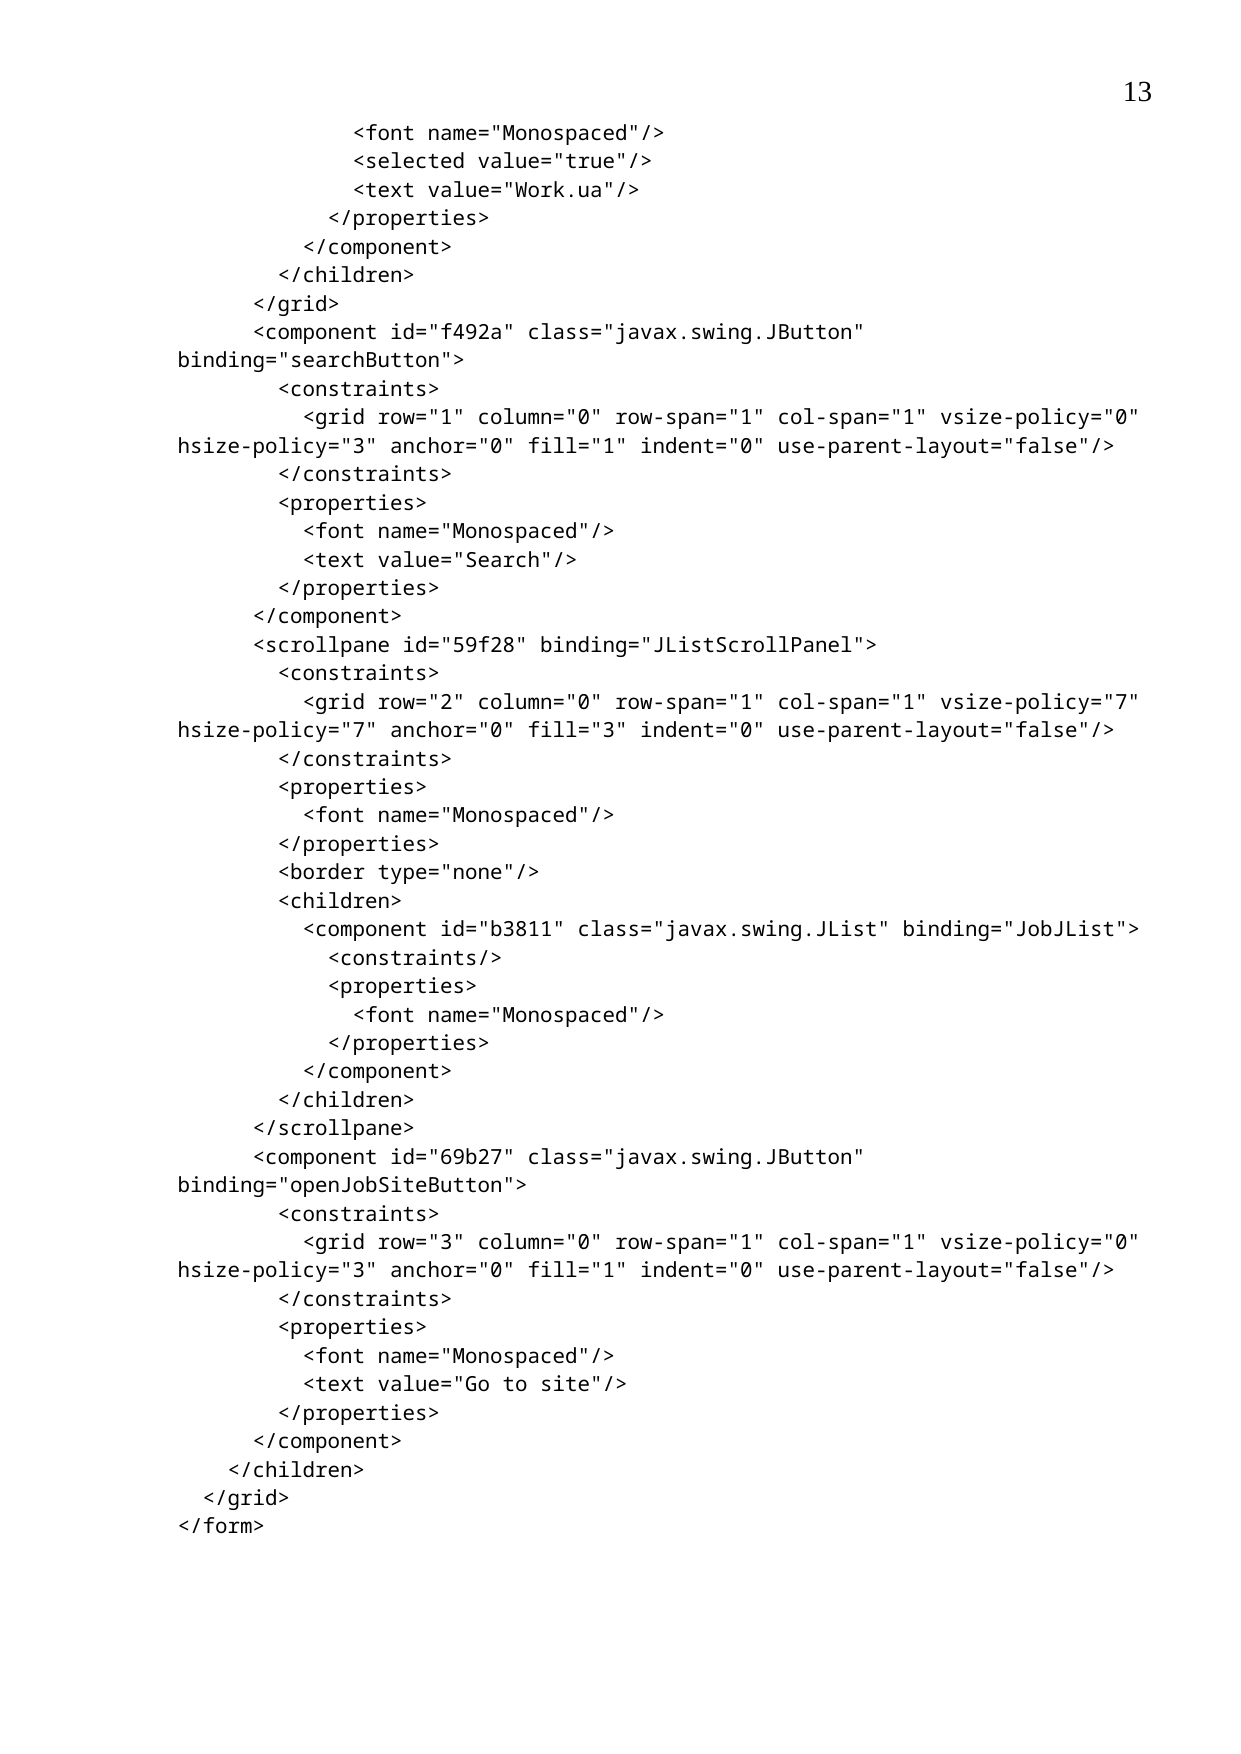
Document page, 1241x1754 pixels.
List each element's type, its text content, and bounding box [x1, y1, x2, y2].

text </form> [177, 1512, 1152, 1540]
text </properties> [177, 829, 1152, 857]
text <component id="69b27" class="javax.swing.JButton" binding="openJobSiteButton"> [177, 1142, 1152, 1199]
text <text value="Work.ua"/> [177, 175, 1152, 203]
text <constraints> [177, 1199, 1152, 1227]
text <text value="Search"/> [177, 545, 1152, 573]
text <constraints> [177, 374, 1152, 402]
text <selected value="true"/> [177, 147, 1152, 175]
text </grid> [177, 1483, 1152, 1512]
text </component> [177, 1426, 1152, 1455]
text <constraints> [177, 658, 1152, 687]
text <properties> [177, 772, 1152, 801]
text <grid row="1" column="0" row-span="1" col-span="1" vsize-policy="0" hsize-policy="3" anchor="0" fill="1" indent="0" use-parent-layout="false"/> [177, 402, 1152, 459]
text <font name="Monospaced"/> [177, 516, 1152, 545]
text </properties> [177, 1398, 1152, 1426]
text <font name="Monospaced"/> [177, 1000, 1152, 1028]
text </scrollpane> [177, 1113, 1152, 1142]
text <font name="Monospaced"/> [177, 801, 1152, 829]
text </children> [177, 1455, 1152, 1483]
text </component> [177, 1057, 1152, 1085]
text <font name="Monospaced"/> [177, 1341, 1152, 1369]
text </children> [177, 260, 1152, 289]
text <font name="Monospaced"/> [177, 118, 1152, 147]
text <constraints/> [177, 943, 1152, 971]
text <children> [177, 886, 1152, 914]
text <scrollpane id="59f28" binding="JListScrollPanel"> [177, 630, 1152, 658]
text <properties> [177, 1312, 1152, 1341]
text <grid row="3" column="0" row-span="1" col-span="1" vsize-policy="0" hsize-policy="3" anchor="0" fill="1" indent="0" use-parent-layout="false"/> [177, 1227, 1152, 1284]
text </properties> [177, 1028, 1152, 1057]
text <component id="b3811" class="javax.swing.JList" binding="JobJList"> [177, 914, 1152, 943]
text <border type="none"/> [177, 857, 1152, 886]
text </properties> [177, 573, 1152, 602]
text </component> [177, 232, 1152, 260]
text </children> [177, 1085, 1152, 1113]
text </grid> [177, 289, 1152, 317]
text <properties> [177, 971, 1152, 1000]
text <component id="f492a" class="javax.swing.JButton" binding="searchButton"> [177, 317, 1152, 374]
text <grid row="2" column="0" row-span="1" col-span="1" vsize-policy="7" hsize-policy="7" anchor="0" fill="3" indent="0" use-parent-layout="false"/> [177, 687, 1152, 744]
text </constraints> [177, 744, 1152, 772]
text </constraints> [177, 1284, 1152, 1312]
text </constraints> [177, 459, 1152, 488]
text <text value="Go to site"/> [177, 1369, 1152, 1398]
text </component> [177, 602, 1152, 630]
text </properties> [177, 203, 1152, 232]
text <properties> [177, 488, 1152, 516]
